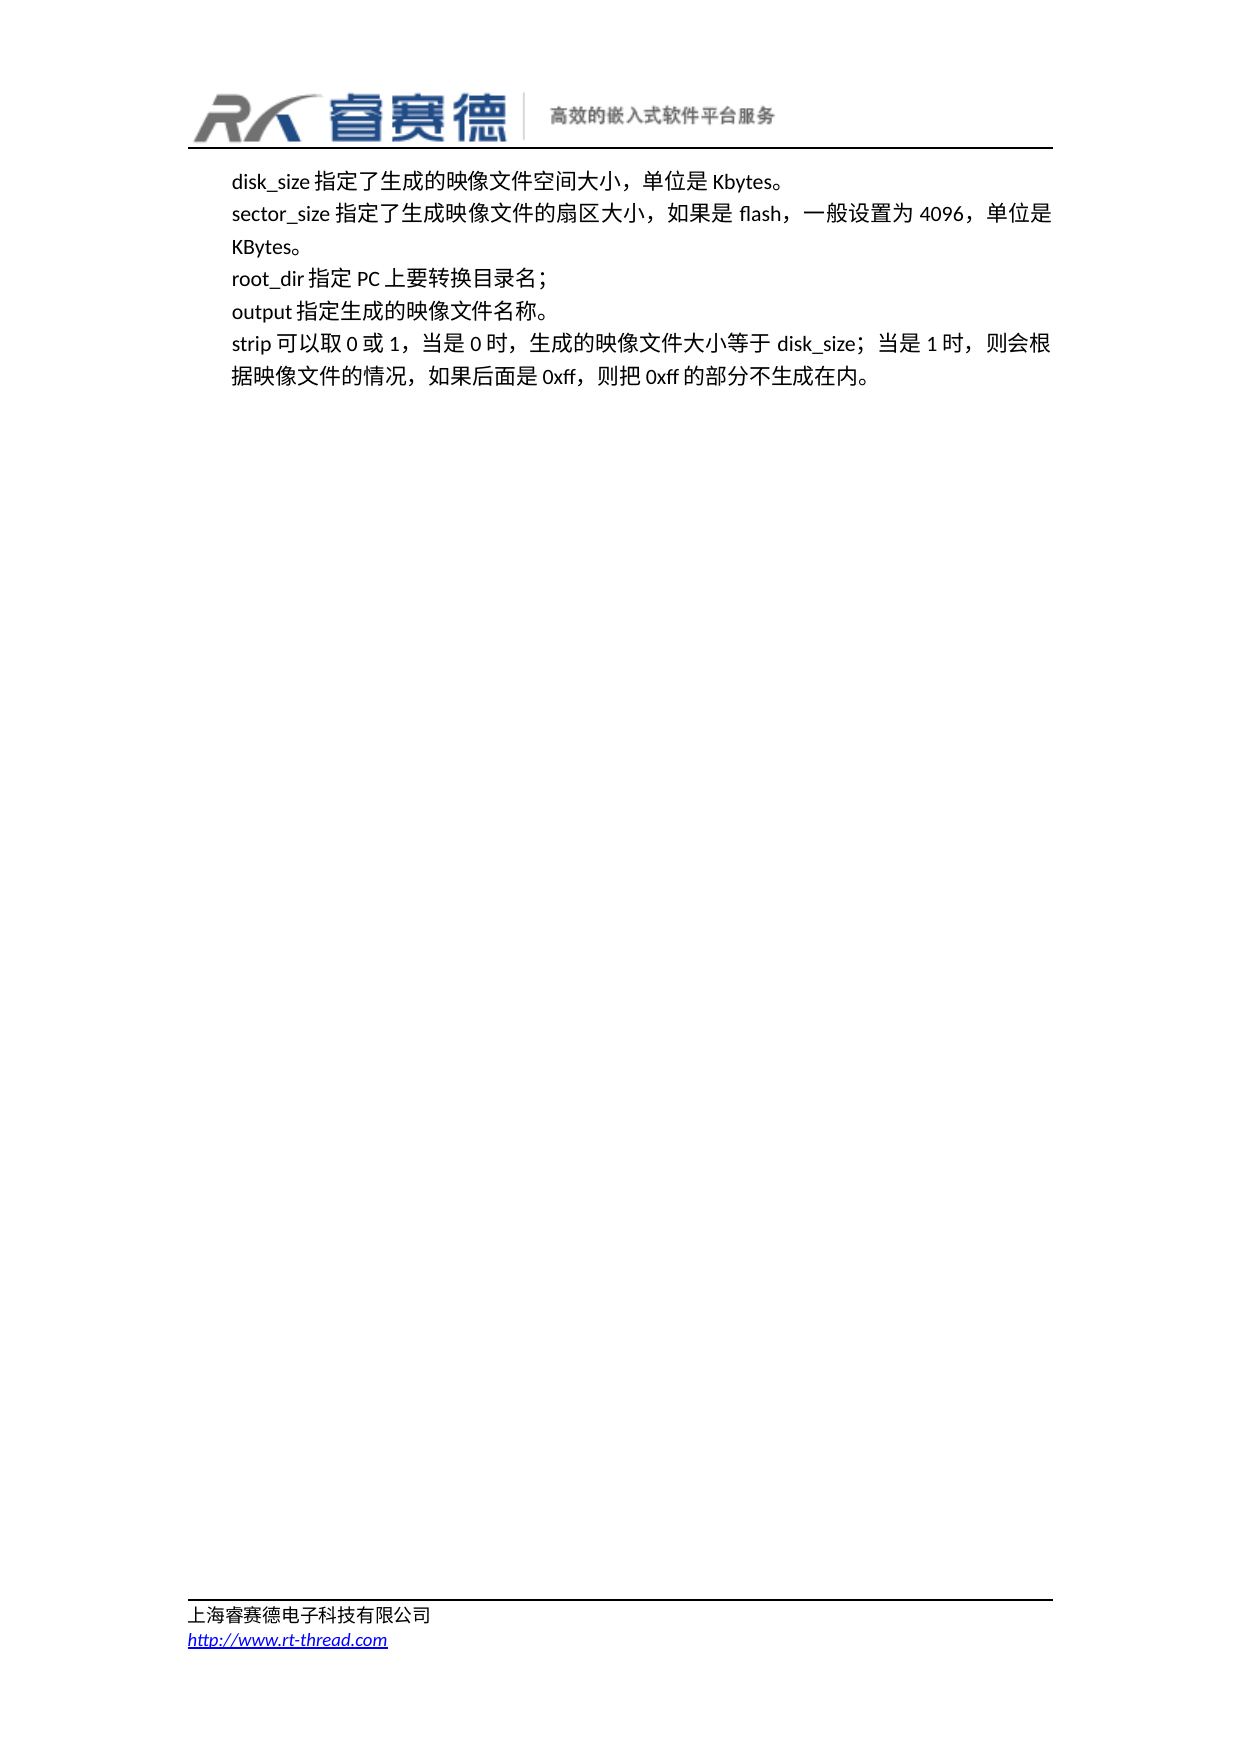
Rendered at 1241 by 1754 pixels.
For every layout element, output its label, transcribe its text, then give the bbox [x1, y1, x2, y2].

list root_dir指定PC上要转换目录名； [232, 261, 1053, 293]
picture [187, 88, 797, 145]
list strip可以取0或1，当是0时，生成的映像文件大小等于disk_size；当是1时，则会根据映像文件的情况，如果后面是0xff，则把0xff的部分不生成在内。 [232, 326, 1053, 391]
list sector_size指定了生成映像文件的扇区大小，如果是flash，一般设置为4096，单位是KBytes。 [232, 196, 1053, 261]
list disk_size指定了生成的映像文件空间大小，单位是Kbytes。 [232, 163, 1053, 196]
list output指定生成的映像文件名称。 [232, 293, 1053, 326]
